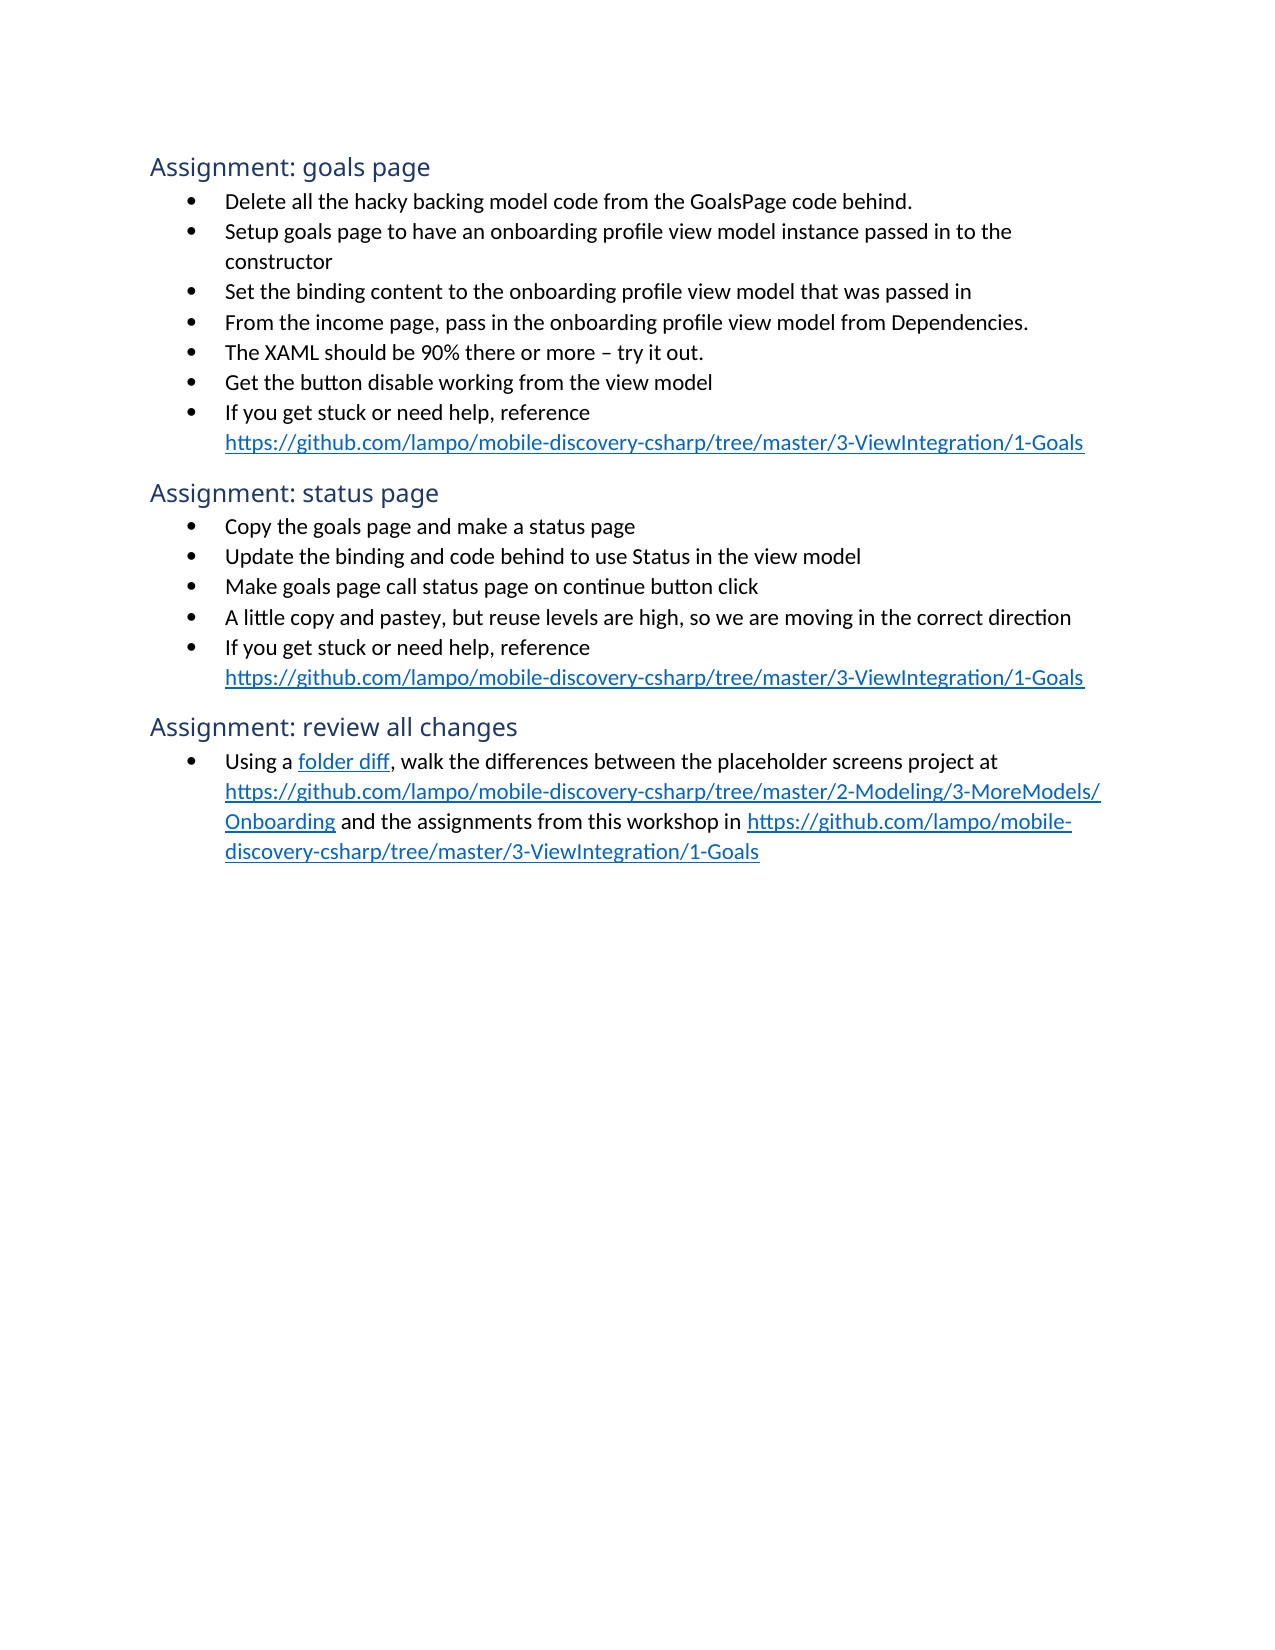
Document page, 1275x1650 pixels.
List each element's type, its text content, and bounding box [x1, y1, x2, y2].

subtitle Assignment: status page [150, 475, 1125, 509]
list Update the binding and code behind to use Status in the view model [187, 542, 1125, 570]
list Delete all the hacky backing model code from the GoalsPage code behind. [187, 187, 1125, 215]
subtitle Assignment: goals page [150, 150, 1125, 184]
subtitle Assignment: review all changes [150, 710, 1125, 744]
list Using a folder diff, walk the differences between the placeholder screens project at https://github.com/lampo/mobile-discovery-csharp/tree/master/2-Modeling/3-MoreModels/Onboarding and the assignments from this workshop in https://github.com/lampo/mobile-discovery-csharp/tree/master/3-ViewIntegration/1-Goals [187, 747, 1125, 865]
list If you get stuck or need help, reference https://github.com/lampo/mobile-discovery-csharp/tree/master/3-ViewIntegration/1-Goals [187, 398, 1125, 456]
list Set the binding content to the onboarding profile view model that was passed in [187, 277, 1125, 305]
list The XAML should be 90% there or more – try it out. [187, 338, 1125, 366]
list Make goals page call status page on continue button click [187, 572, 1125, 601]
list From the income page, pass in the onboarding profile view model from Dependencies. [187, 308, 1125, 336]
list Get the button disable working from the view model [187, 368, 1125, 396]
list If you get stuck or need help, reference https://github.com/lampo/mobile-discovery-csharp/tree/master/3-ViewIntegration/1-Goals [187, 633, 1125, 691]
list A little copy and pastey, but reuse levels are high, so we are moving in the correct direction [187, 603, 1125, 631]
list Setup goals page to have an onboarding profile view model instance passed in to the constructor [187, 217, 1125, 275]
list Copy the goals page and make a status page [187, 512, 1125, 540]
